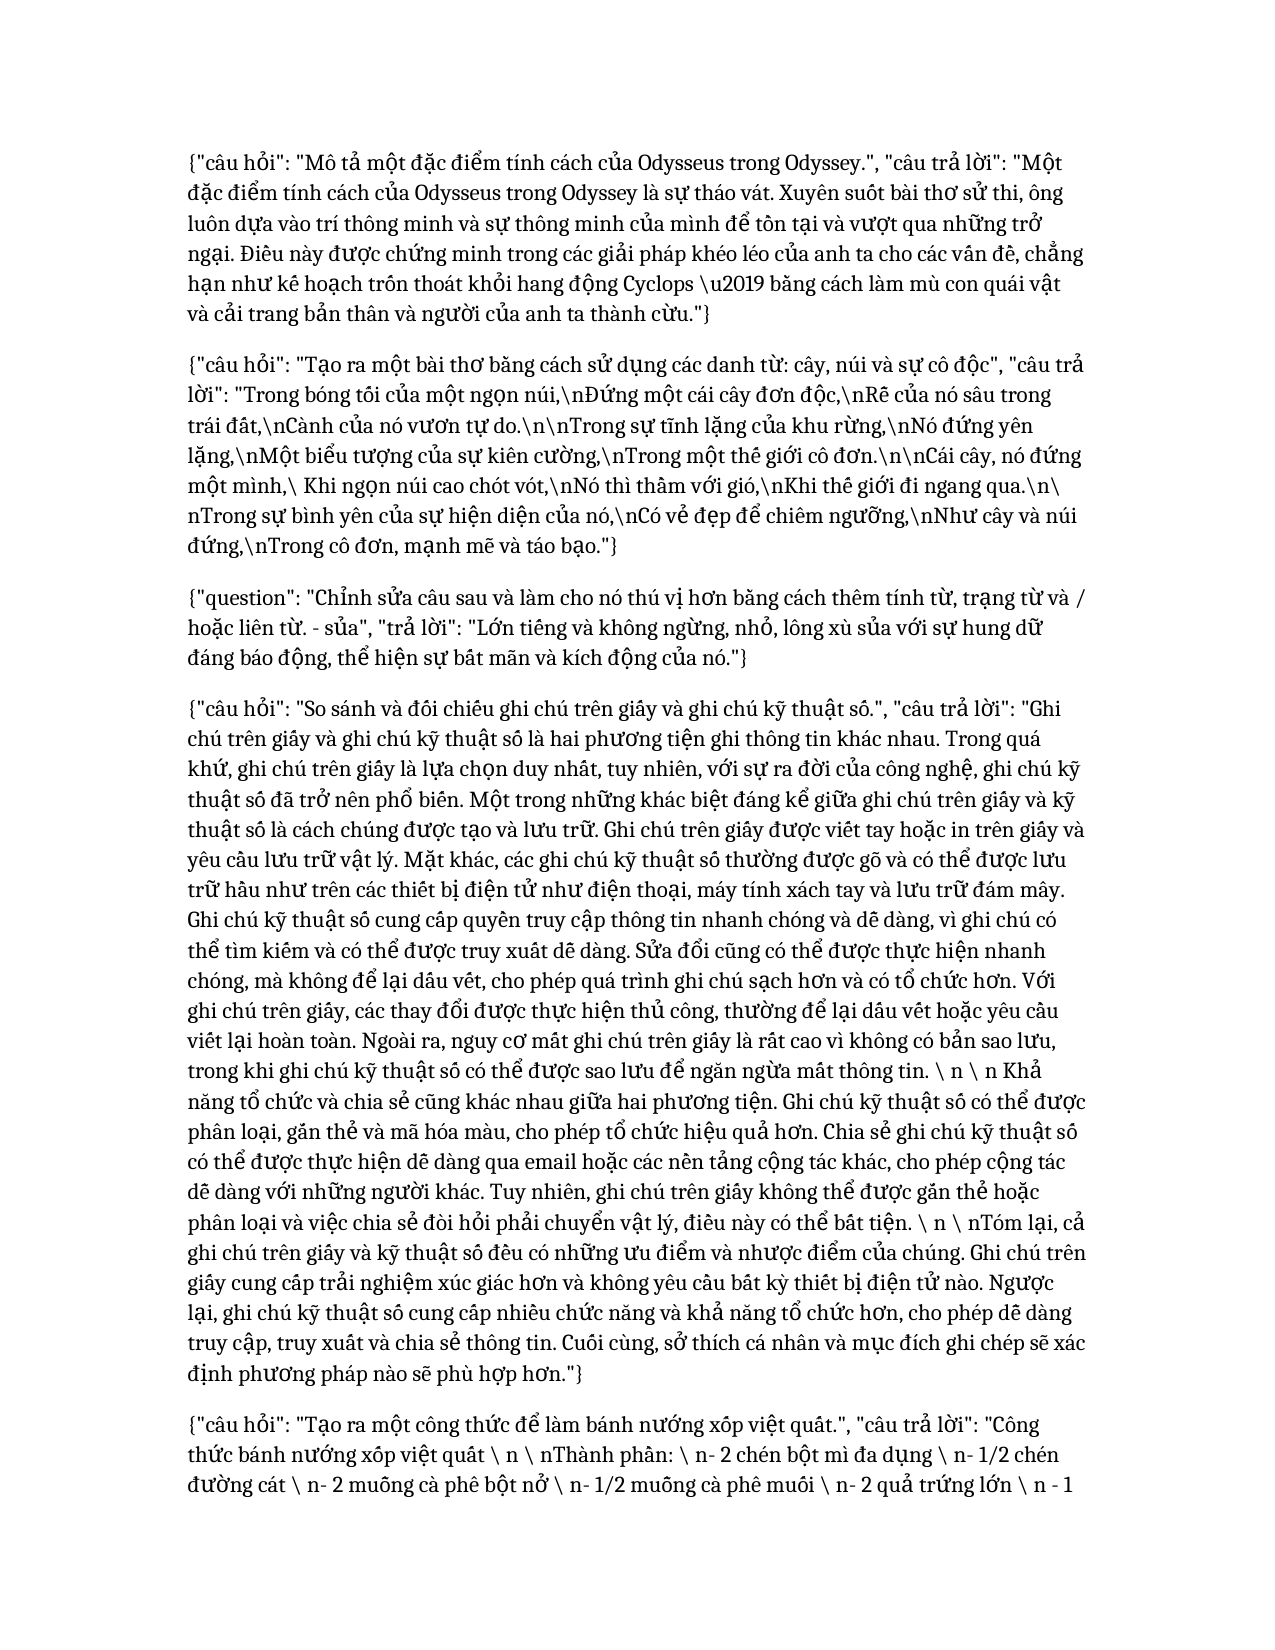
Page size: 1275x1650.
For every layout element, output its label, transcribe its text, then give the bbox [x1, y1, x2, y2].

text {"question": "Chỉnh sửa câu sau và làm cho nó thú vị hơn bằng cách thêm tính từ, trạng từ và / hoặc liên từ. - sủa", "trả lời": "Lớn tiếng và không ngừng, nhỏ, lông xù sủa với sự hung dữ đáng báo động, thể hiện sự bất mãn và kích động của nó."} [187, 584, 1087, 671]
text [187, 1411, 1087, 1498]
text {"câu hỏi": "Mô tả một đặc điểm tính cách của Odysseus trong Odyssey.", "câu trả lời": "Một đặc điểm tính cách của Odysseus trong Odyssey là sự tháo vát. Xuyên suốt bài thơ sử thi, ông luôn dựa vào trí thông minh và sự thông minh của mình để tồn tại và vượt qua những trở ngại. Điều này được chứng minh trong các giải pháp khéo léo của anh ta cho các vấn đề, chẳng hạn như kế hoạch trốn thoát khỏi hang động Cyclops \u2019 bằng cách làm mù con quái vật và cải trang bản thân và người của anh ta thành cừu."} [187, 150, 1087, 327]
text {"câu hỏi": "So sánh và đối chiếu ghi chú trên giấy và ghi chú kỹ thuật số.", "câu trả lời": "Ghi chú trên giấy và ghi chú kỹ thuật số là hai phương tiện ghi thông tin khác nhau. Trong quá khứ, ghi chú trên giấy là lựa chọn duy nhất, tuy nhiên, với sự ra đời của công nghệ, ghi chú kỹ thuật số đã trở nên phổ biến. Một trong những khác biệt đáng kể giữa ghi chú trên giấy và kỹ thuật số là cách chúng được tạo và lưu trữ. Ghi chú trên giấy được viết tay hoặc in trên giấy và yêu cầu lưu trữ vật lý. Mặt khác, các ghi chú kỹ thuật số thường được gõ và có thể được lưu trữ hầu như trên các thiết bị điện tử như điện thoại, máy tính xách tay và lưu trữ đám mây. Ghi chú kỹ thuật số cung cấp quyền truy cập thông tin nhanh chóng và dễ dàng, vì ghi chú có thể tìm kiếm và có thể được truy xuất dễ dàng. Sửa đổi cũng có thể được thực hiện nhanh chóng, mà không để lại dấu vết, cho phép quá trình ghi chú sạch hơn và có tổ chức hơn. Với ghi chú trên giấy, các thay đổi được thực hiện thủ công, thường để lại dấu vết hoặc yêu cầu viết lại hoàn toàn. Ngoài ra, nguy cơ mất ghi chú trên giấy là rất cao vì không có bản sao lưu, trong khi ghi chú kỹ thuật số có thể được sao lưu để ngăn ngừa mất thông tin. \ n \ n Khả năng tổ chức và chia sẻ cũng khác nhau giữa hai phương tiện. Ghi chú kỹ thuật số có thể được phân loại, gắn thẻ và mã hóa màu, cho phép tổ chức hiệu quả hơn. Chia sẻ ghi chú kỹ thuật số có thể được thực hiện dễ dàng qua email hoặc các nền tảng cộng tác khác, cho phép cộng tác dễ dàng với những người khác. Tuy nhiên, ghi chú trên giấy không thể được gắn thẻ hoặc phân loại và việc chia sẻ đòi hỏi phải chuyển vật lý, điều này có thể bất tiện. \ n \ nTóm lại, cả ghi chú trên giấy và kỹ thuật số đều có những ưu điểm và nhược điểm của chúng. Ghi chú trên giấy cung cấp trải nghiệm xúc giác hơn và không yêu cầu bất kỳ thiết bị điện tử nào. Ngược lại, ghi chú kỹ thuật số cung cấp nhiều chức năng và khả năng tổ chức hơn, cho phép dễ dàng truy cập, truy xuất và chia sẻ thông tin. Cuối cùng, sở thích cá nhân và mục đích ghi chép sẽ xác định phương pháp nào sẽ phù hợp hơn."} [187, 696, 1087, 1387]
text {"câu hỏi": "Tạo ra một bài thơ bằng cách sử dụng các danh từ: cây, núi và sự cô độc", "câu trả lời": "Trong bóng tối của một ngọn núi,\nĐứng một cái cây đơn độc,\nRễ của nó sâu trong trái đất,\nCành của nó vươn tự do.\n\nTrong sự tĩnh lặng của khu rừng,\nNó đứng yên lặng,\nMột biểu tượng của sự kiên cường,\nTrong một thế giới cô đơn.\n\nCái cây, nó đứng một mình,\ Khi ngọn núi cao chót vót,\nNó thì thầm với gió,\nKhi thế giới đi ngang qua.\n\nTrong sự bình yên của sự hiện diện của nó,\nCó vẻ đẹp để chiêm ngưỡng,\nNhư cây và núi đứng,\nTrong cô đơn, mạnh mẽ và táo bạo."} [187, 352, 1087, 560]
